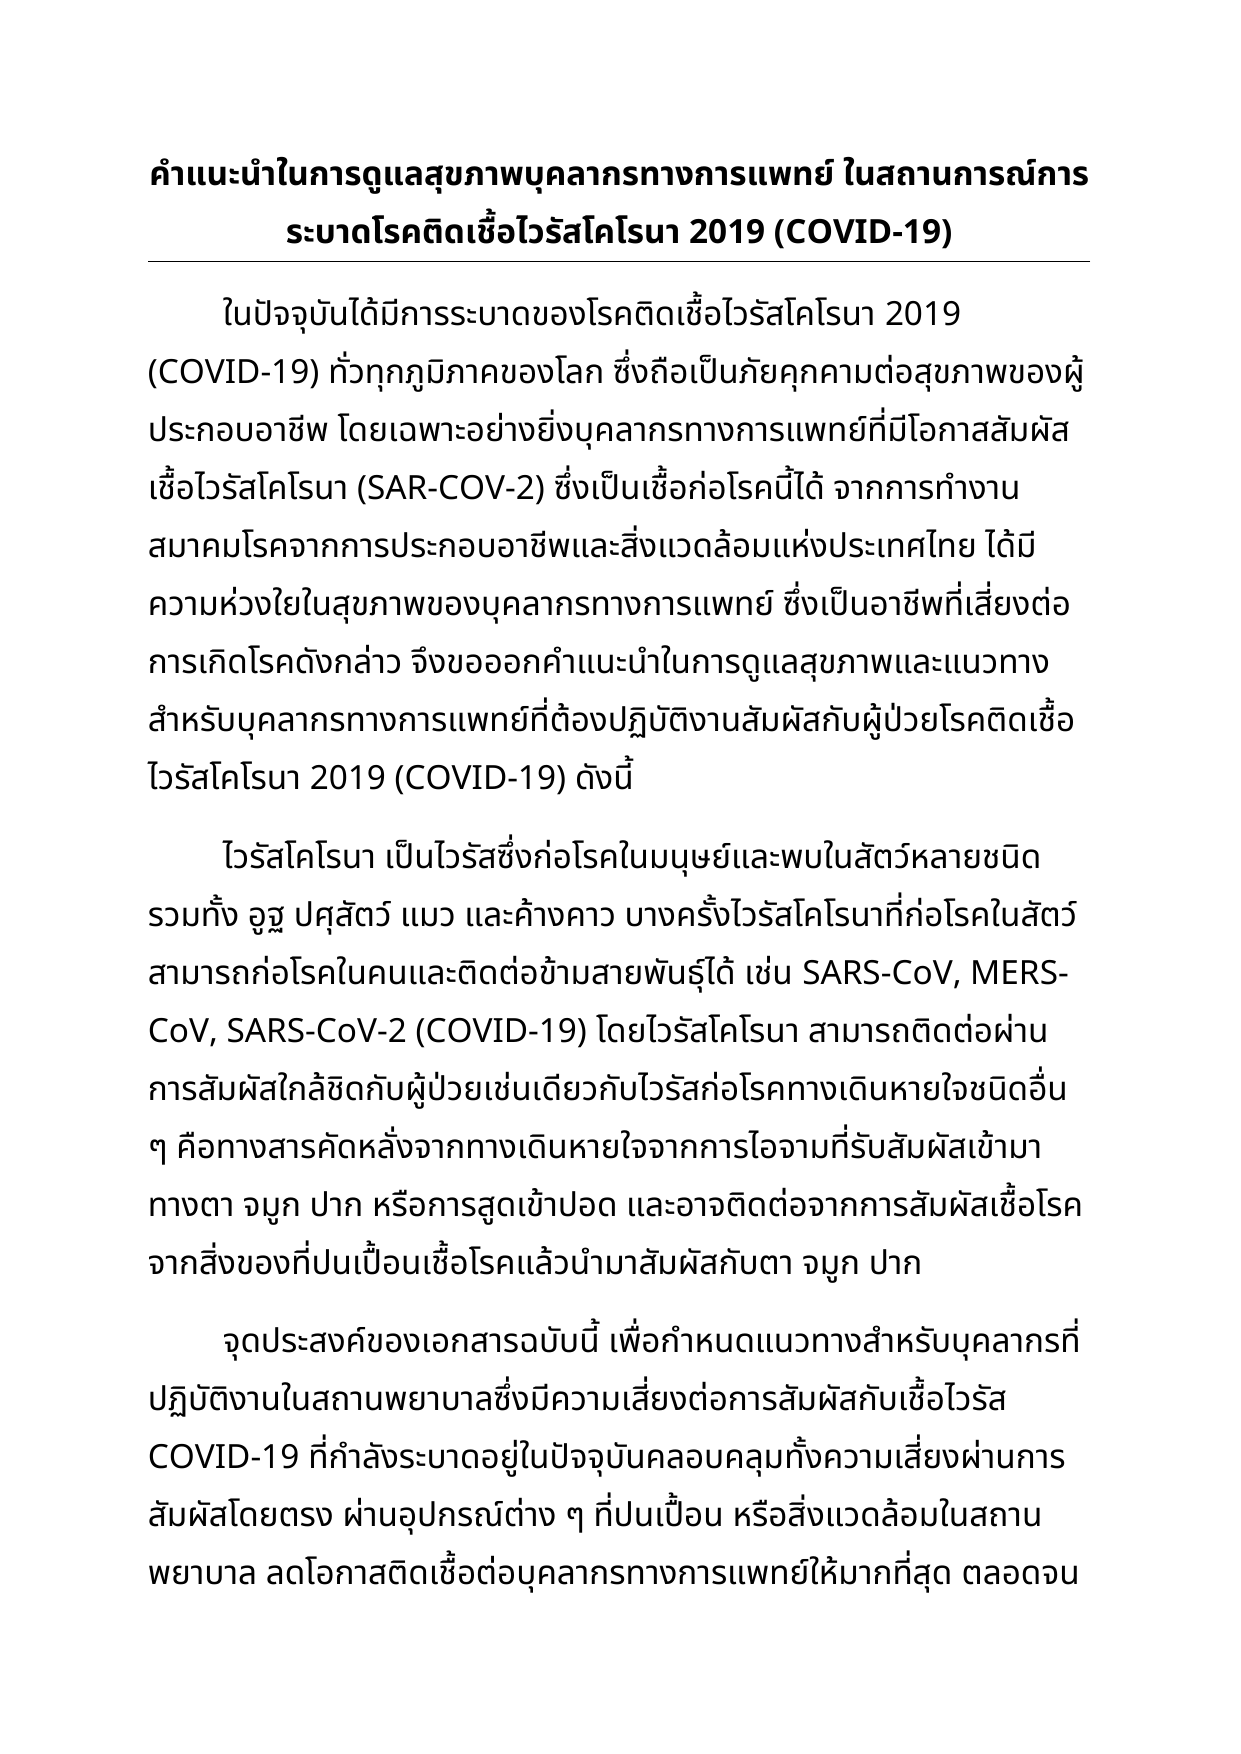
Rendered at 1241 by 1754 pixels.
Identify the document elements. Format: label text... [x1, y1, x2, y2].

subtitle คำแนะนำในการดูแลสุขภาพบุคลากรทางการแพทย์ ในสถานการณ์การระบาดโรคติดเชื้อไวรัสโคโรนา 2019 (COVID-19) [148, 150, 1090, 261]
text ในปัจจุบันได้มีการระบาดของโรคติดเชื้อไวรัสโคโรนา 2019 (COVID-19) ทั่วทุกภูมิภาคของโลก ซึ่งถือเป็นภัยคุกคามต่อสุขภาพของผู้ประกอบอาชีพ โดยเฉพาะอย่างยิ่งบุคลากรทางการแพทย์ที่มีโอกาสสัมผัสเชื้อไวรัสโคโรนา (SAR-COV-2) ซึ่งเป็นเชื้อก่อโรคนี้ได้ จากการทำงาน สมาคมโรคจากการประกอบอาชีพและสิ่งแวดล้อมแห่งประเทศไทย ได้มีความห่วงใยในสุขภาพของบุคลากรทางการแพทย์ ซึ่งเป็นอาชีพที่เสี่ยงต่อการเกิดโรคดังกล่าว จึงขอออกคำแนะนำในการดูแลสุขภาพและแนวทางสำหรับบุคลากรทางการแพทย์ที่ต้องปฏิบัติงานสัมผัสกับผู้ป่วยโรคติดเชื้อไวรัสโคโรนา 2019 (COVID-19) ดังนี้ [148, 290, 1090, 804]
text ไวรัสโคโรนา เป็นไวรัสซึ่งก่อโรคในมนุษย์และพบในสัตว์หลายชนิด รวมทั้ง อูฐ ปศุสัตว์ แมว และค้างคาว บางครั้งไวรัสโคโรนาที่ก่อโรคในสัตว์สามารถก่อโรคในคนและติดต่อข้ามสายพันธุ์ได้ เช่น SARS-CoV, MERS-CoV, SARS-CoV-2 (COVID-19) โดยไวรัสโคโรนา สามารถติดต่อผ่านการสัมผัสใกล้ชิดกับผู้ป่วยเช่นเดียวกับไวรัสก่อโรคทางเดินหายใจชนิดอื่น ๆ คือทางสารคัดหลั่งจากทางเดินหายใจจากการไอจามที่รับสัมผัสเข้ามาทางตา จมูก ปาก หรือการสูดเข้าปอด และอาจติดต่อจากการสัมผัสเชื้อโรคจากสิ่งของที่ปนเปื้อนเชื้อโรคแล้วนำมาสัมผัสกับตา จมูก ปาก [148, 833, 1090, 1289]
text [148, 1317, 1090, 1600]
